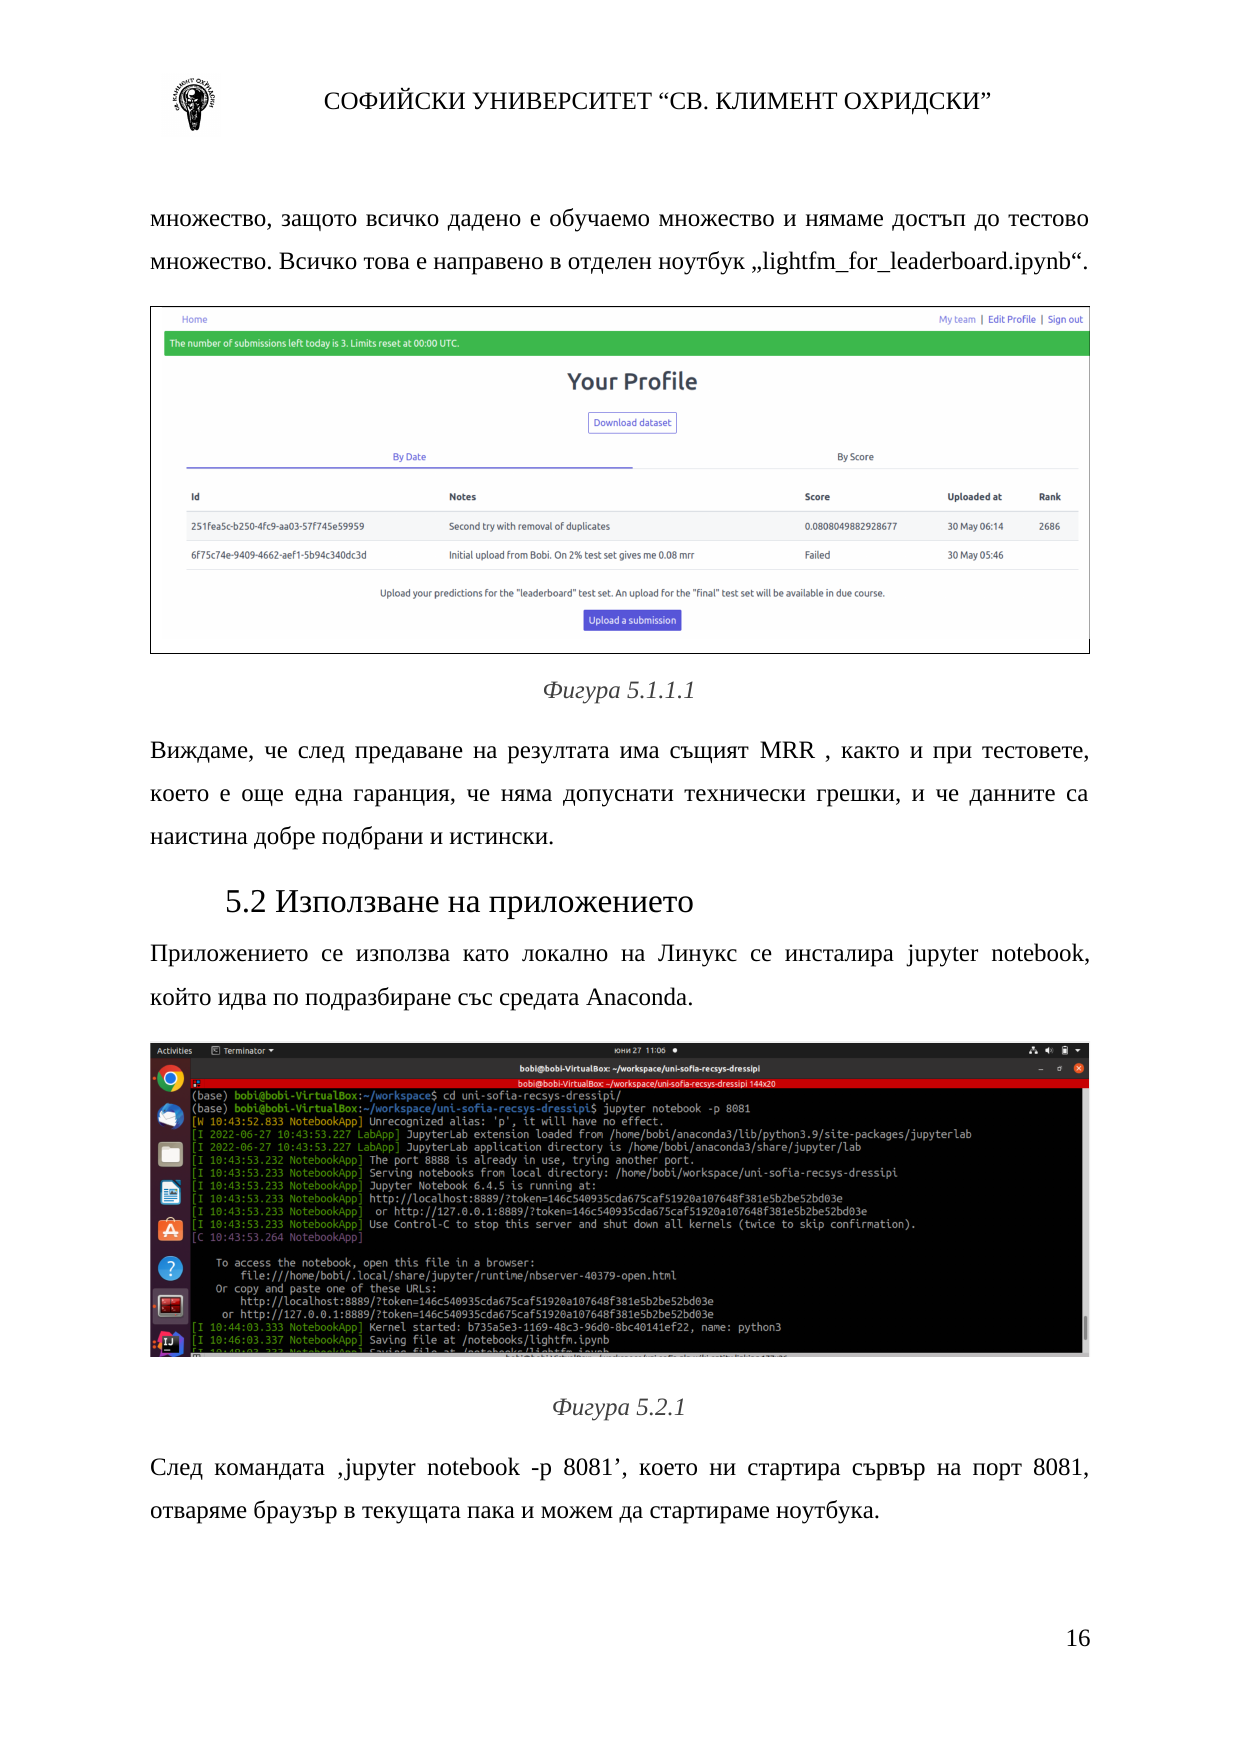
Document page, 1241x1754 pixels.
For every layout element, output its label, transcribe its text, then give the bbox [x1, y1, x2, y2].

picture [161, 73, 222, 137]
text Приложението се използва като локално на Линукс се инсталира jupyter notebook, който идва по подразбиране със средата Anaconda. [150, 938, 1090, 1010]
subtitle 5.2 Използване на приложението [225, 881, 1090, 919]
text Фигура 5.1.1.1 [240, 675, 1000, 704]
text След командата ‚jupyter notebook -p 8081’, което ни стартира сървър на порт 8081, отваряме браузър в текущата пака и можем да стартираме ноутбука. [150, 1452, 1090, 1524]
picture [150, 1041, 1091, 1357]
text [150, 203, 1090, 275]
table_header [151, 307, 1089, 653]
text Фигура 5.2.1 [240, 1392, 1000, 1421]
picture [161, 307, 1090, 639]
text Виждаме, че след предаване на резултата има същият MRR , както и при тестовете, което е още една гаранция, че няма допуснати технически грешки, и че данните са наистина добре подбрани и истински. [150, 735, 1090, 850]
